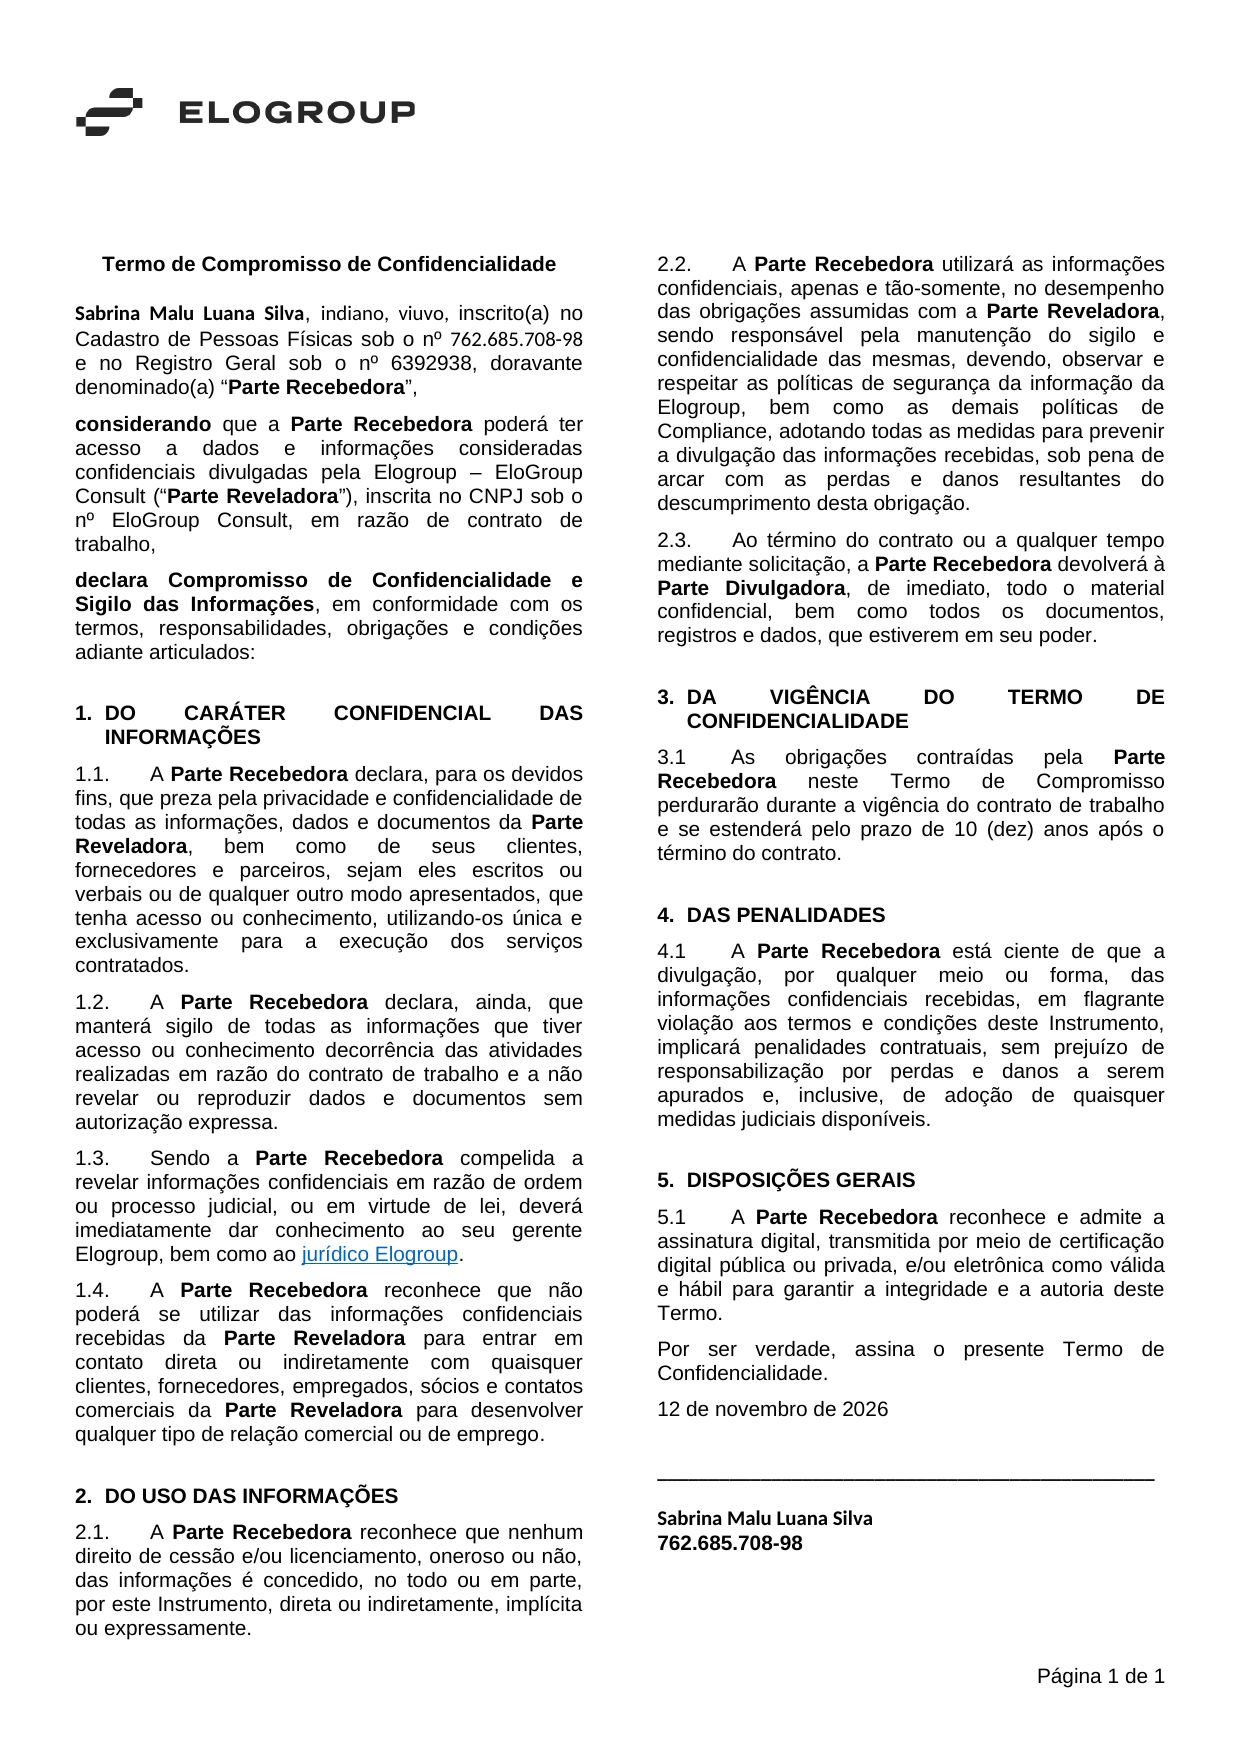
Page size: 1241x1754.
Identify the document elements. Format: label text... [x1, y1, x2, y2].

list DISPOSIÇÕES GERAIS [657, 1168, 1165, 1192]
text considerando que a Parte Recebedora poderá ter acesso a dados e informações consideradas confidenciais divulgadas pela Elogroup – EloGroup Consult (“Parte Reveladora”), inscrita no CNPJ sob o nº EloGroup Consult, em razão de contrato de trabalho, [75, 412, 583, 555]
list As obrigações contraídas pela Parte Recebedora neste Termo de Compromisso perdurarão durante a vigência do contrato de trabalho e se estenderá pelo prazo de 10 (dez) anos após o término do contrato. [657, 745, 1165, 865]
text Por ser verdade, assina o presente Termo de Confidencialidade. [657, 1337, 1165, 1385]
text 762.685.708-98 [657, 1530, 1163, 1554]
text Sabrina Malu Luana Silva, indiano, viuvo, inscrito(a) no Cadastro de Pessoas Físicas sob o nº 762.685.708-98 e no Registro Geral sob o nº 6392938, doravante denominado(a) “Parte Recebedora”, [75, 300, 583, 399]
list A Parte Recebedora declara, ainda, que manterá sigilo de todas as informações que tiver acesso ou conhecimento decorrência das atividades realizadas em razão do contrato de trabalho e a não revelar ou reproduzir dados e documentos sem autorização expressa. [75, 990, 583, 1133]
list Ao término do contrato ou a qualquer tempo mediante solicitação, a Parte Recebedora devolverá à Parte Divulgadora, de imediato, todo o material confidencial, bem como todos os documentos, registros e dados, que estiverem em seu poder. [657, 527, 1165, 647]
text Sabrina Malu Luana Silva [657, 1505, 1163, 1530]
list A Parte Recebedora reconhece que não poderá se utilizar das informações confidenciais recebidas da Parte Reveladora para entrar em contato direta ou indiretamente com quaisquer clientes, fornecedores, empregados, sócios e contatos comerciais da Parte Reveladora para desenvolver qualquer tipo de relação comercial ou de emprego. [75, 1278, 583, 1446]
list DAS PENALIDADES [657, 902, 1165, 926]
list DO USO DAS INFORMAÇÕES [75, 1483, 583, 1507]
list A Parte Recebedora reconhece e admite a assinatura digital, transmitida por meio de certificação digital pública ou privada, e/ou eletrônica como válida e hábil para garantir a integridade e a autoria deste Termo. [657, 1204, 1165, 1324]
list A Parte Recebedora utilizará as informações confidenciais, apenas e tão-somente, no desempenho das obrigações assumidas com a Parte Reveladora, sendo responsável pela manutenção do sigilo e confidencialidade das mesmas, devendo, observar e respeitar as políticas de segurança da informação da Elogroup, bem como as demais políticas de Compliance, adotando todas as medidas para prevenir a divulgação das informações recebidas, sob pena de arcar com as perdas e danos resultantes do descumprimento desta obrigação. [657, 251, 1165, 515]
text 11 de novembro de 2021 [657, 1397, 1163, 1421]
list A Parte Recebedora declara, para os devidos fins, que preza pela privacidade e confidencialidade de todas as informações, dados e documentos da Parte Reveladora, bem como de seus clientes, fornecedores e parceiros, sejam eles escritos ou verbais ou de qualquer outro modo apresentados, que tenha acesso ou conhecimento, utilizando-os única e exclusivamente para a execução dos serviços contratados. [75, 762, 583, 977]
list Sendo a Parte Recebedora compelida a revelar informações confidenciais em razão de ordem ou processo judicial, ou em virtude de lei, deverá imediatamente dar conhecimento ao seu gerente Elogroup, bem como ao jurídico Elogroup. [75, 1146, 583, 1266]
list DA VIGÊNCIA DO TERMO DE CONFIDENCIALIDADE [657, 685, 1165, 733]
list A Parte Recebedora está ciente de que a divulgação, por qualquer meio ou forma, das informações confidenciais recebidas, em flagrante violação aos termos e condições deste Instrumento, implicará penalidades contratuais, sem prejuízo de responsabilização por perdas e danos a serem apurados e, inclusive, de adoção de quaisquer medidas judiciais disponíveis. [657, 939, 1165, 1131]
list DO CARÁTER CONFIDENCIAL DAS INFORMAÇÕES [75, 701, 583, 749]
list A Parte Recebedora reconhece que nenhum direito de cessão e/ou licenciamento, oneroso ou não, das informações é concedido, no todo ou em parte, por este Instrumento, direta ou indiretamente, implícita ou expressamente. [75, 1520, 583, 1640]
text ________________________________________________ [657, 1459, 1163, 1484]
text declara Compromisso de Confidencialidade e Sigilo das Informações, em conformidade com os termos, responsabilidades, obrigações e condições adiante articulados: [75, 568, 583, 664]
text Termo de Compromisso de Confidencialidade [75, 251, 583, 275]
